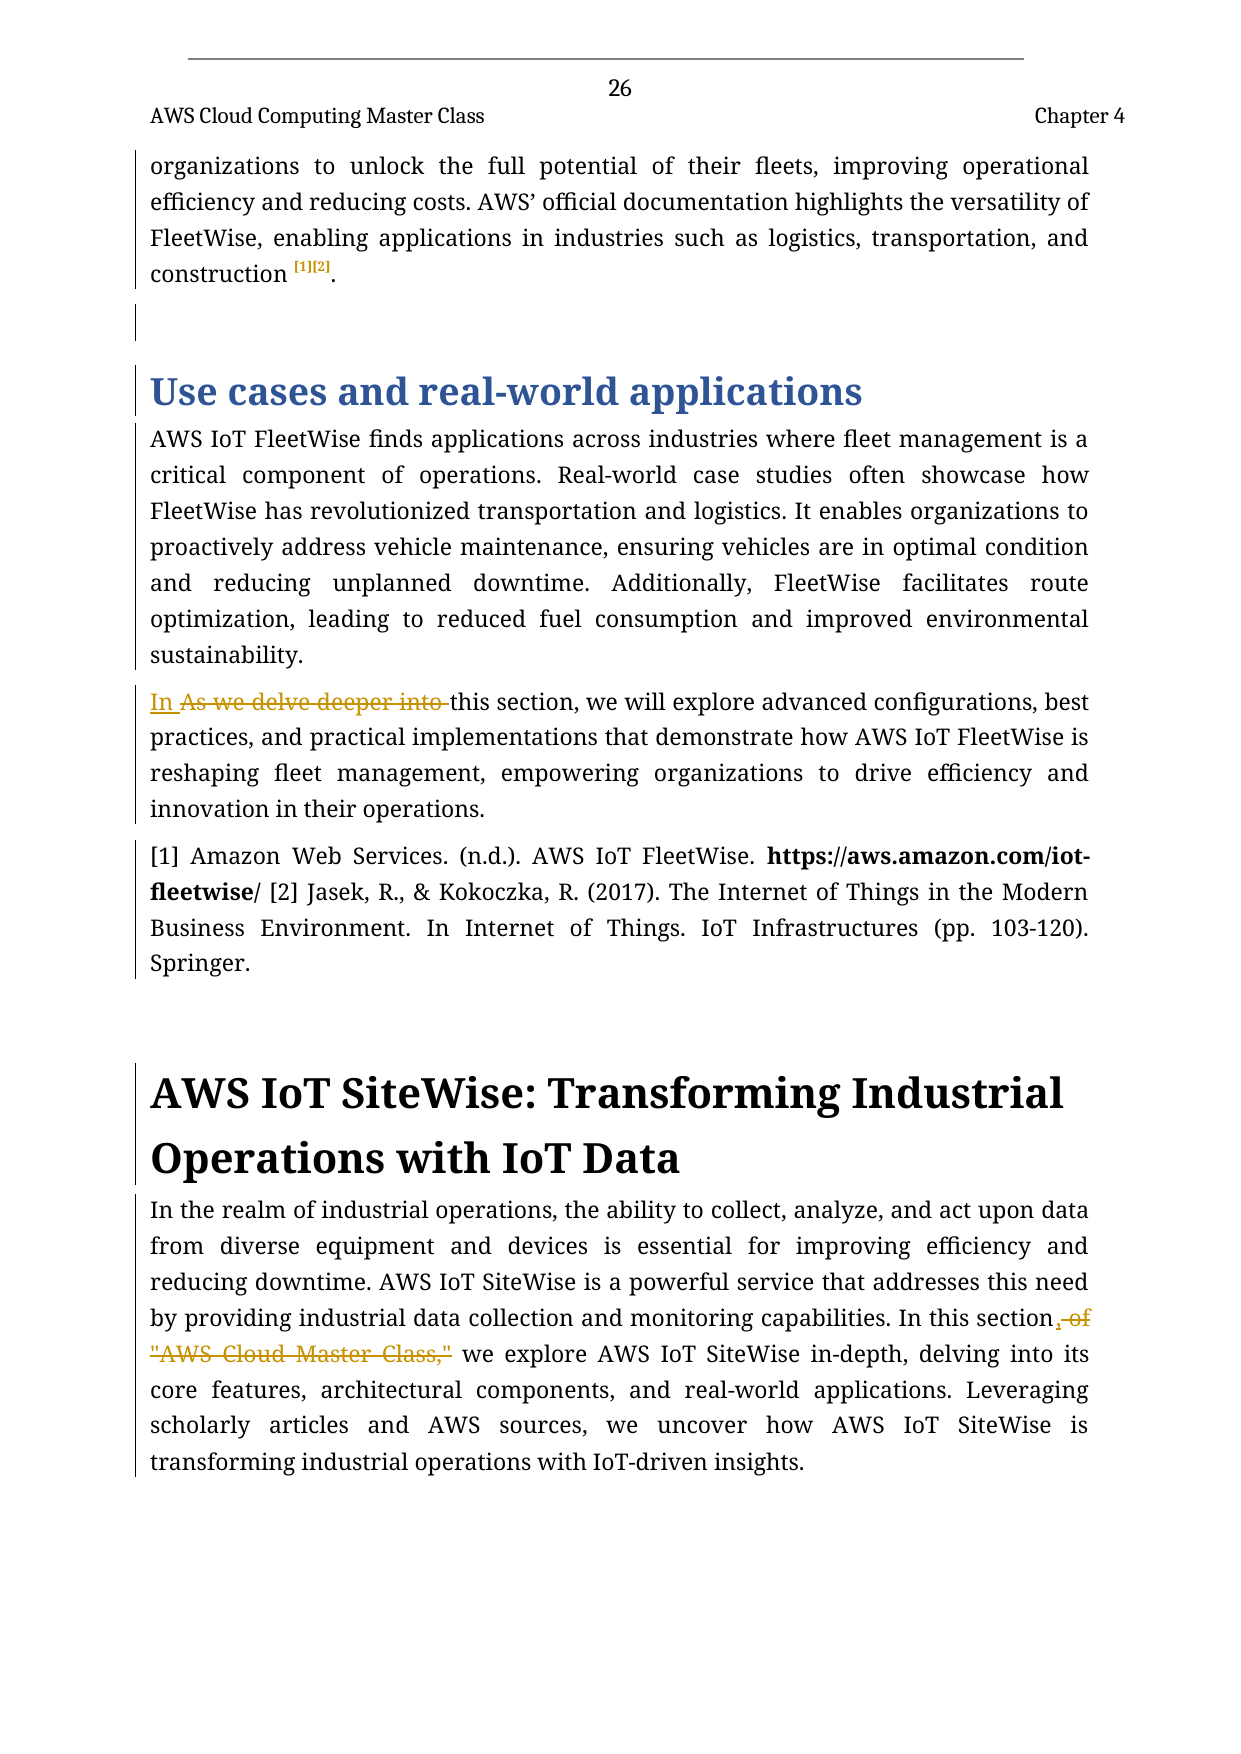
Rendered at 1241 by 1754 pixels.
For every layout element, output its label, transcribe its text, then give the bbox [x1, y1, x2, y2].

text In the realm of industrial operations, the ability to collect, analyze, and act upon data from diverse equipment and devices is essential for improving efficiency and reducing downtime. AWS IoT SiteWise is a powerful service that addresses this need by providing industrial data collection and monitoring capabilities. In this section we explore AWS IoT SiteWise in-depth, delving into its core features, architectural components, and real-world applications. Leveraging scholarly articles and AWS sources, we uncover how AWS IoT SiteWise is transforming industrial operations with IoT-driven insights. [150, 1194, 1090, 1477]
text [150, 150, 1090, 289]
text [1] Amazon Web Services. (n.d.). AWS IoT FleetWise. https://aws.amazon.com/iot-fleetwise/ [2] Jasek, R., & Kokoczka, R. (2017). The Internet of Things in the Modern Business Environment. In Internet of Things. IoT Infrastructures (pp. 103-120). Springer. [150, 839, 1090, 979]
subtitle AWS IoT SiteWise: Transforming Industrial Operations with IoT Data [150, 1063, 1090, 1185]
text this section, we will explore advanced configurations, best practices, and practical implementations that demonstrate how AWS IoT FleetWise is reshaping fleet management, empowering organizations to drive efficiency and innovation in their operations. [150, 685, 1090, 824]
subtitle Use cases and real-world applications [150, 365, 1090, 416]
text AWS IoT FleetWise finds applications across industries where fleet management is a critical component of operations. Real-world case studies often showcase how FleetWise has revolutionized transportation and logistics. It enables organizations to proactively address vehicle maintenance, ensuring vehicles are in optimal condition and reducing unplanned downtime. Additionally, FleetWise facilitates route optimization, leading to reduced fuel consumption and improved environmental sustainability. [150, 423, 1090, 670]
